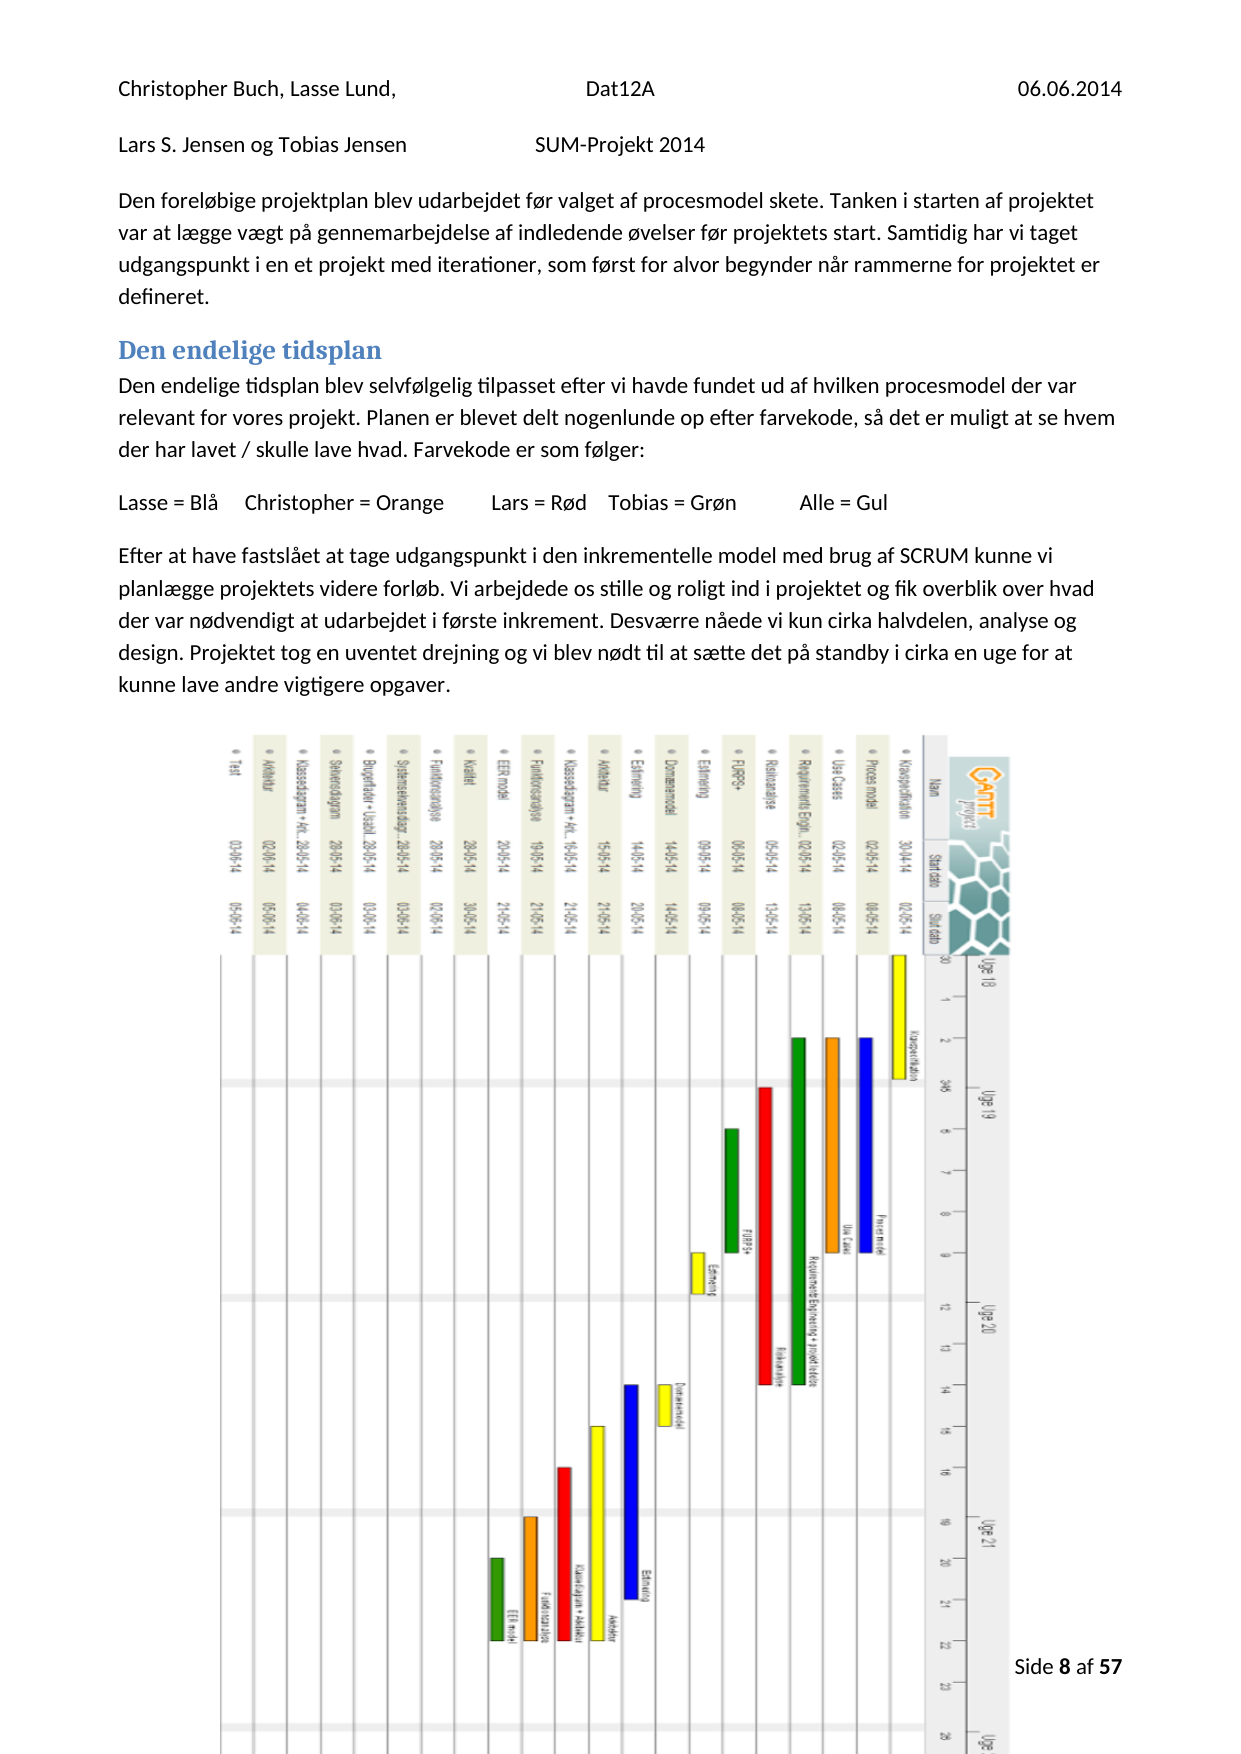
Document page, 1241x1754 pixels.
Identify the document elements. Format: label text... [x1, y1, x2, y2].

text Den endelige tidsplan blev selvfølgelig tilpasset efter vi havde fundet ud af hvilken procesmodel der var relevant for vores projekt. Planen er blevet delt nogenlunde op efter farvekode, så det er muligt at se hvem der har lavet / skulle lave hvad. Farvekode er som følger: [118, 371, 1122, 463]
picture [221, 736, 1069, 1754]
subtitle Den endelige tidsplan [118, 335, 1122, 367]
text Efter at have fastslået at tage udgangspunkt i den inkrementelle model med brug af SCRUM kunne vi planlægge projektets videre forløb. Vi arbejdede os stille og roligt ind i projektet og fik overblik over hvad der var nødvendigt at udarbejdet i første inkrement. Desværre nåede vi kun cirka halvdelen, analyse og design. Projektet tog en uventet drejning og vi blev nødt til at sætte det på standby i cirka en uge for at kunne lave andre vigtigere opgaver. [118, 542, 1122, 698]
text Den foreløbige projektplan blev udarbejdet før valget af procesmodel skete. Tanken i starten af projektet var at lægge vægt på gennemarbejdelse af indledende øvelser før projektets start. Samtidig har vi taget udgangspunkt i en et projekt med iterationer, som først for alvor begynder når rammerne for projektet er defineret. [118, 186, 1122, 310]
text Lasse = Blå Christopher = Orange Lars = Rød Tobias = Grøn Alle = Gul [118, 488, 1122, 517]
